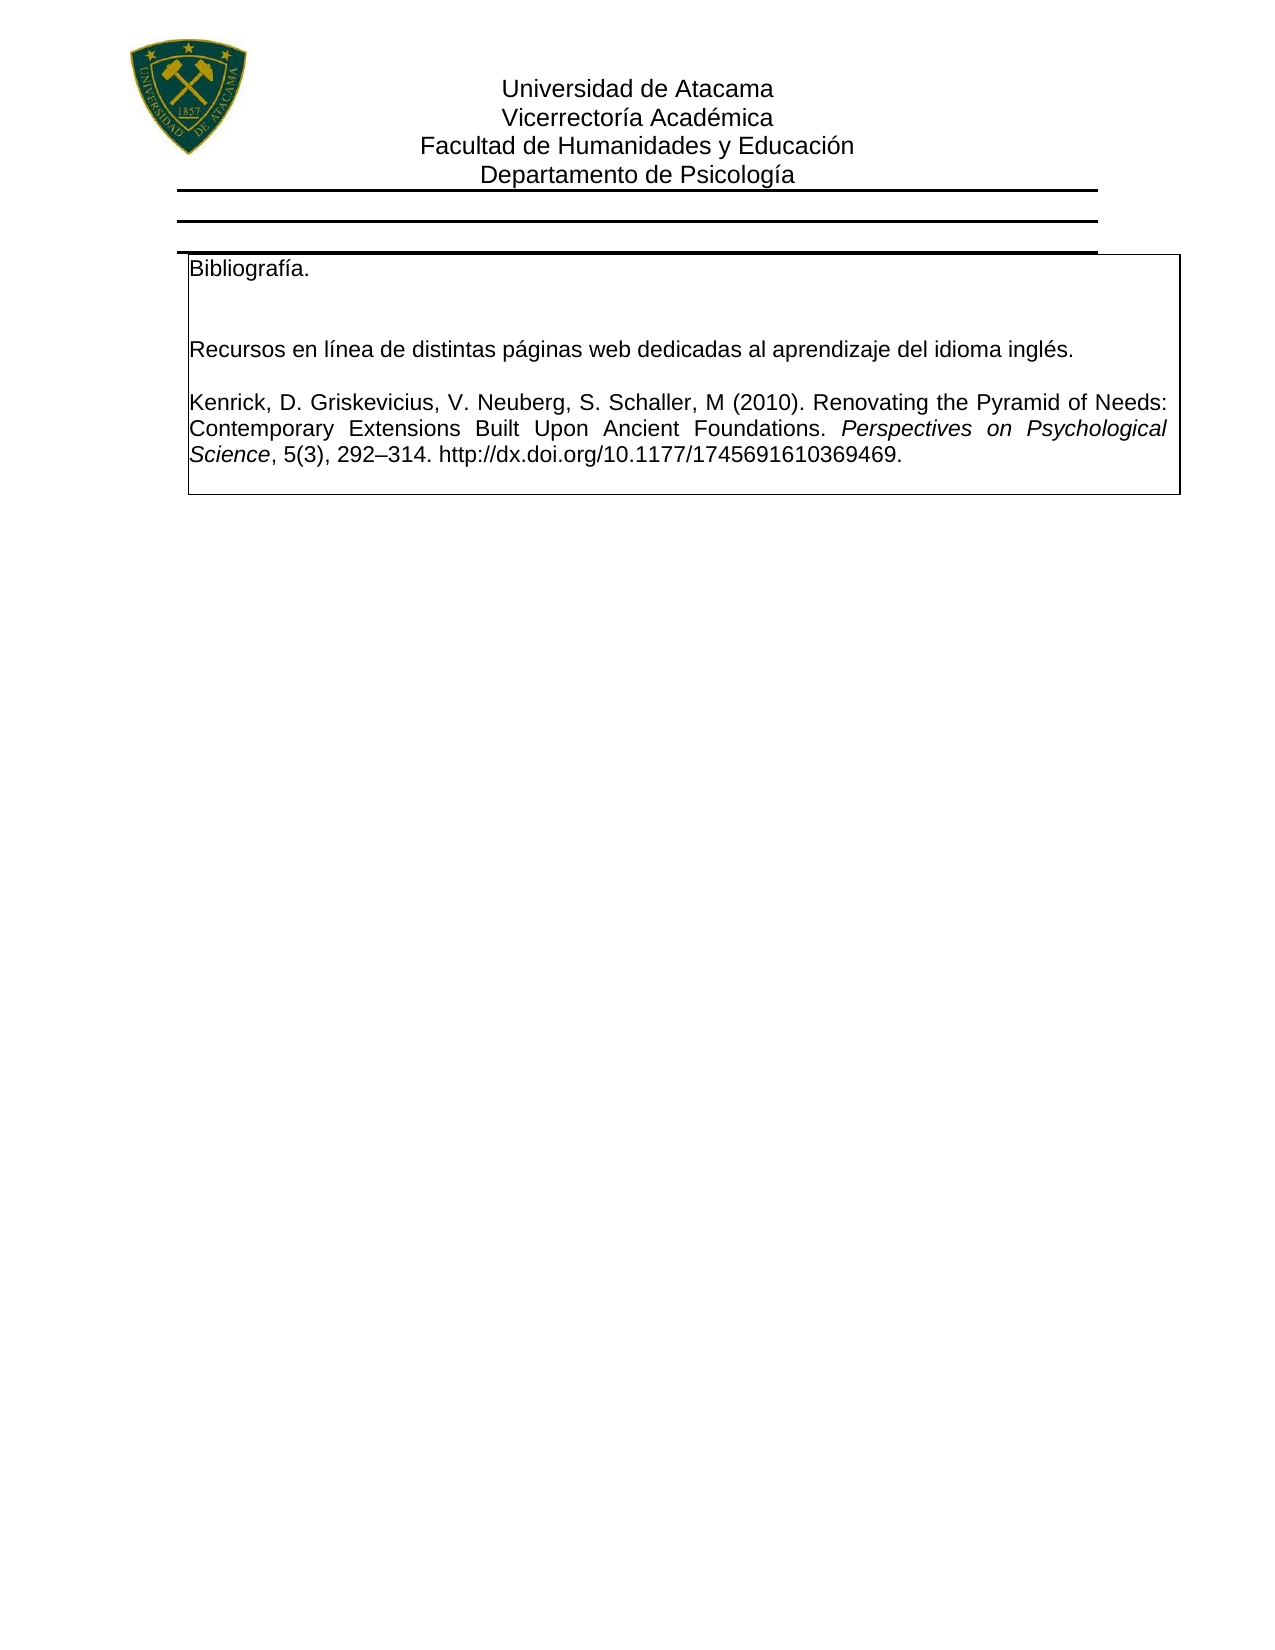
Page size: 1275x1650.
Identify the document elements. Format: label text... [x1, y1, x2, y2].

picture [128, 37, 251, 161]
table_header Bibliografía. Recursos en línea de distintas páginas web dedicadas al aprendizaje del idioma inglés. Kenrick, D. Griskevicius, V. Neuberg, S. Schaller, M (2010). Renovating the Pyramid of Needs: Contemporary Extensions Built Upon Ancient Foundations. Perspectives on Psychological Science, 5(3), 292–314. http://dx.doi.org/10.1177/1745691610369469. [189, 255, 1179, 494]
